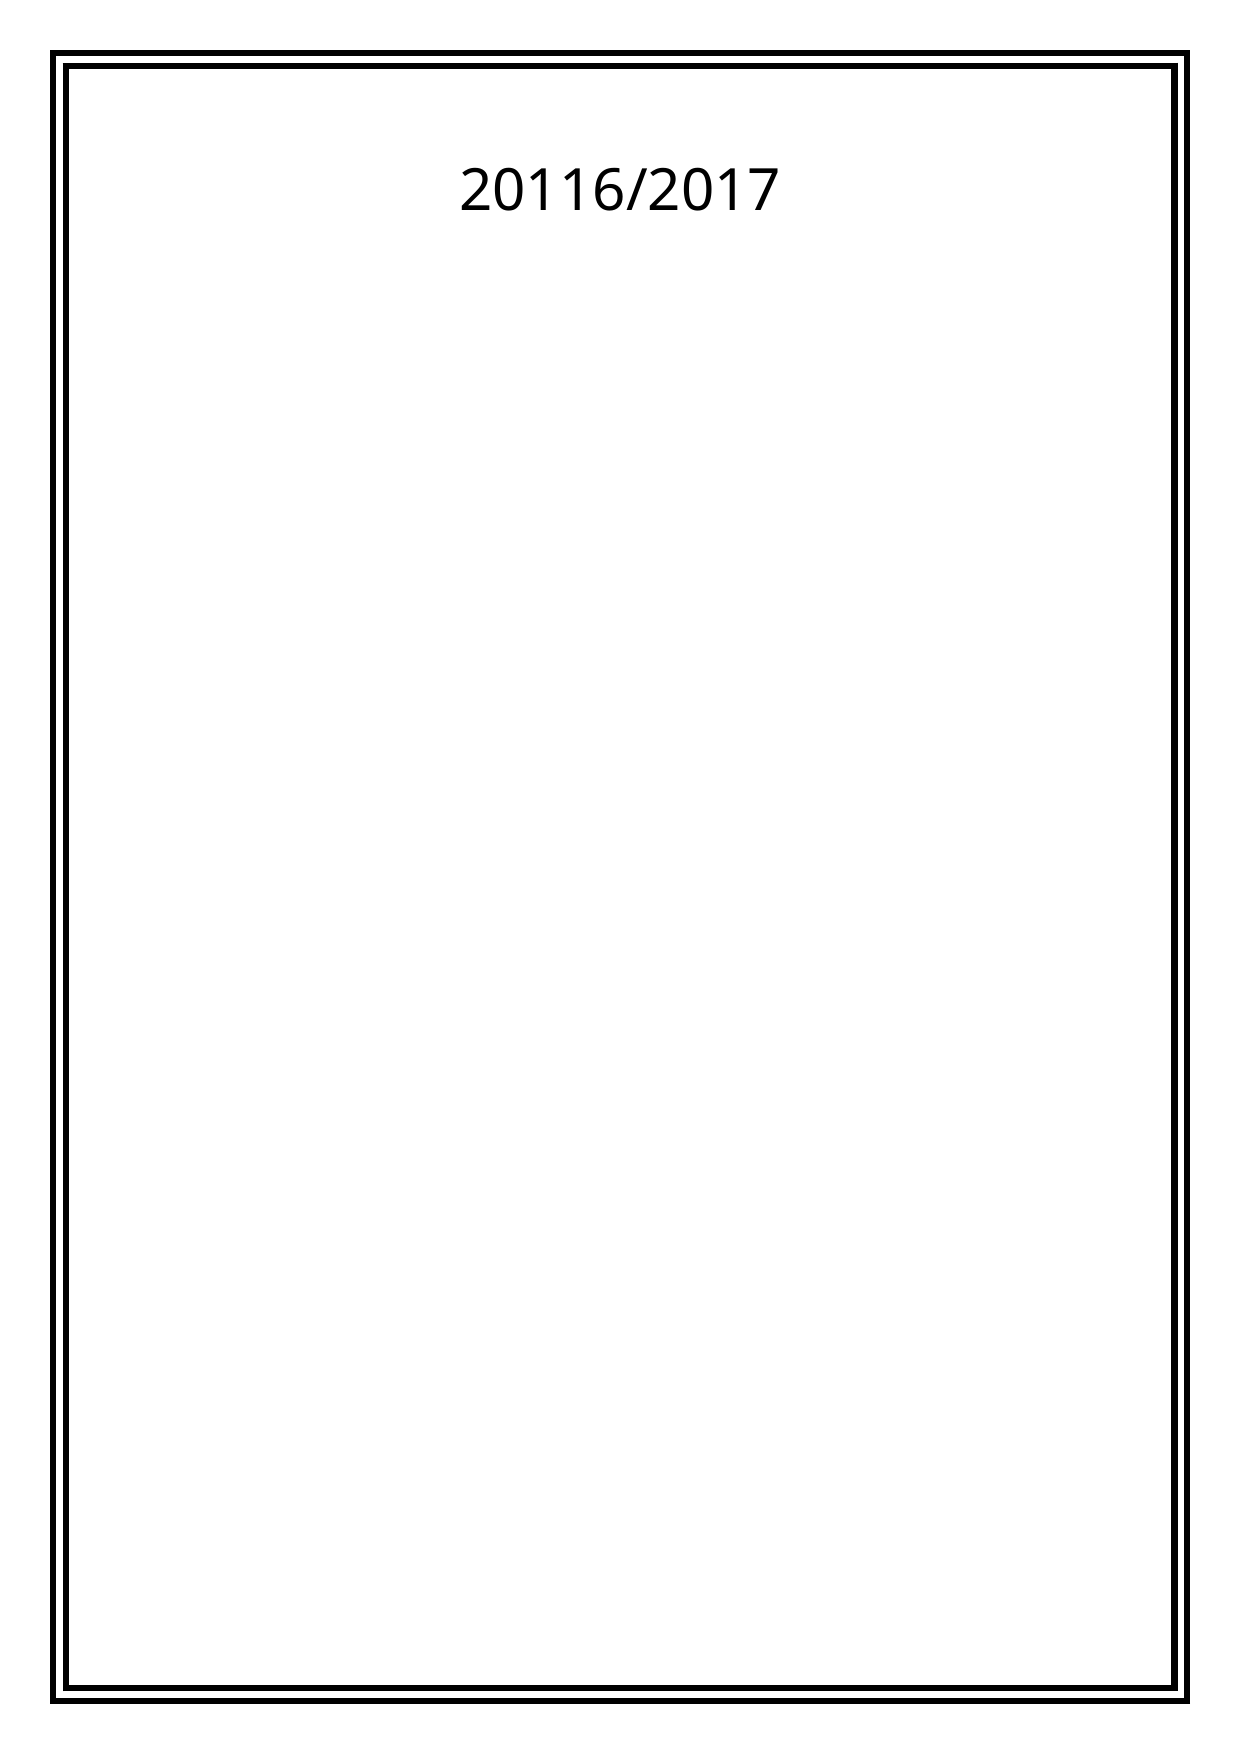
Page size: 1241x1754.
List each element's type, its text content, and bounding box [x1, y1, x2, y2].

text 20116/2017 [147, 147, 1093, 227]
